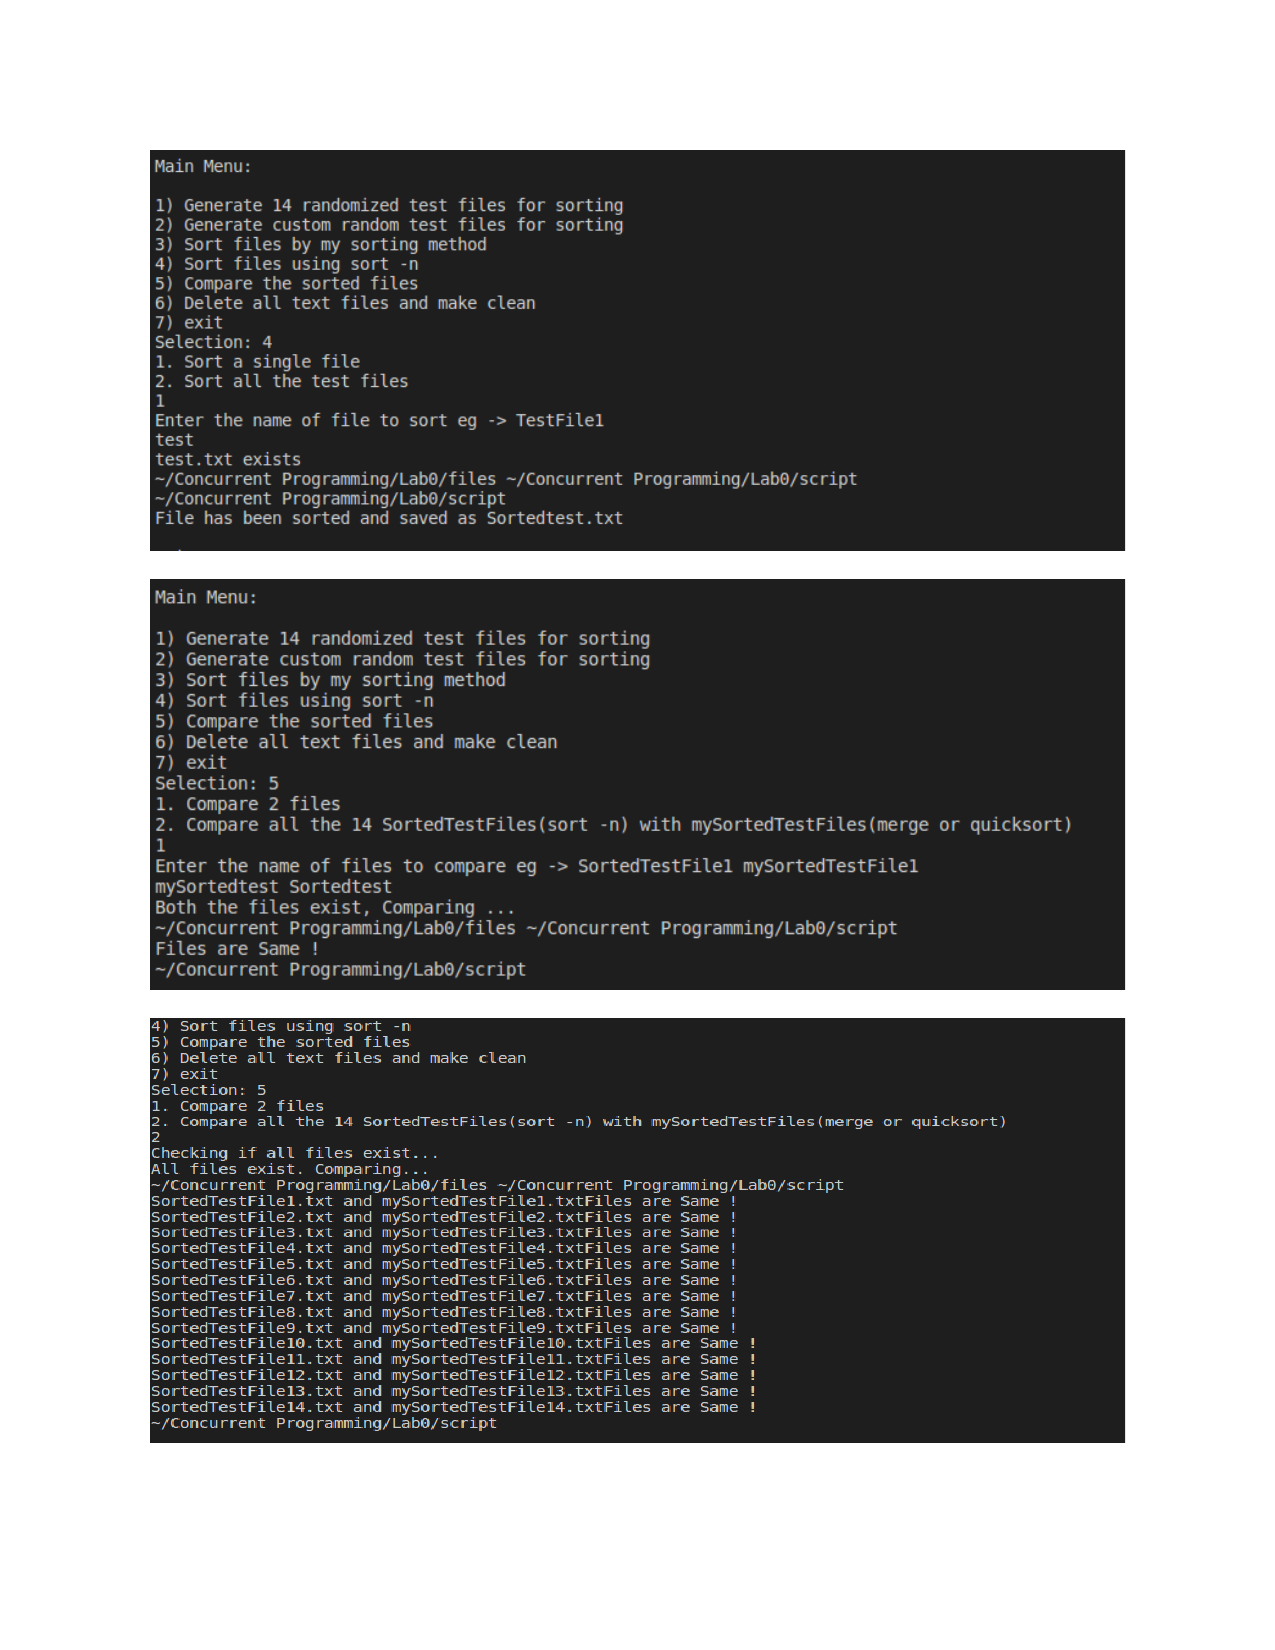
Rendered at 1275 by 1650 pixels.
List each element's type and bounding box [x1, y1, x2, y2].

picture [150, 1018, 1125, 1443]
picture [150, 150, 1125, 551]
picture [150, 579, 1125, 990]
